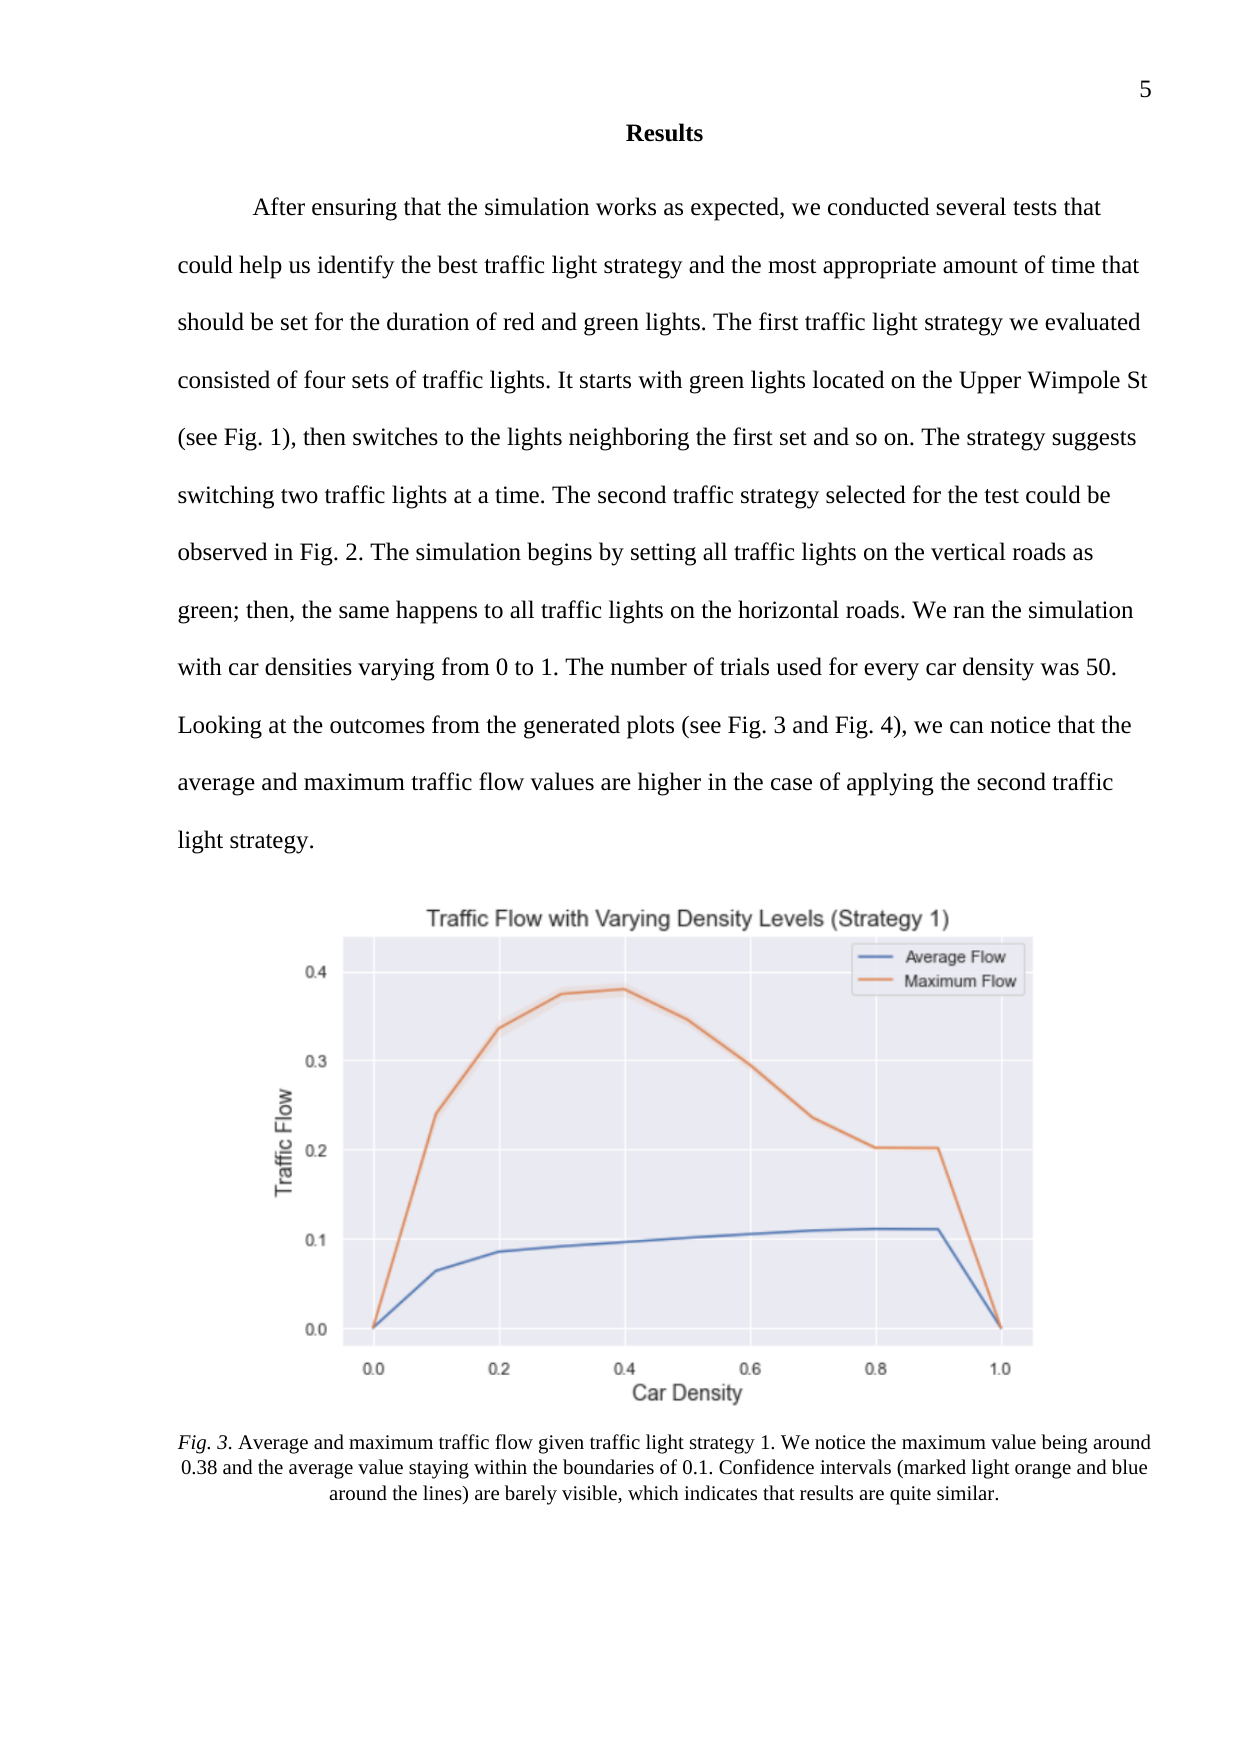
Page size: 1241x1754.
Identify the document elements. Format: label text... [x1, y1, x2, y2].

picture [254, 898, 1075, 1412]
text After ensuring that the simulation works as expected, we conducted several tests that could help us identify the best traffic light strategy and the most appropriate amount of time that should be set for the duration of red and green lights. The first traffic light strategy we evaluated consisted of four sets of traffic lights. It starts with green lights located on the Upper Wimpole St (see Fig. 1), then switches to the lights neighboring the first set and so on. The strategy suggests switching two traffic lights at a time. The second traffic strategy selected for the test could be observed in Fig. 2. The simulation begins by setting all traffic lights on the vertical roads as green; then, the same happens to all traffic lights on the horizontal roads. We ran the simulation with car densities varying from 0 to 1. The number of trials used for every car density was 50. Looking at the outcomes from the generated plots (see Fig. 3 and Fig. 4), we can notice that the average and maximum traffic flow values are higher in the case of applying the second traffic light strategy. [177, 192, 1152, 853]
text Results [177, 118, 1152, 147]
text Fig. 3. Average and maximum traffic flow given traffic light strategy 1. We notice the maximum value being around 0.38 and the average value staying within the boundaries of 0.1. Confidence intervals (marked light orange and blue around the lines) are barely visible, which indicates that results are quite similar. [177, 1430, 1152, 1505]
